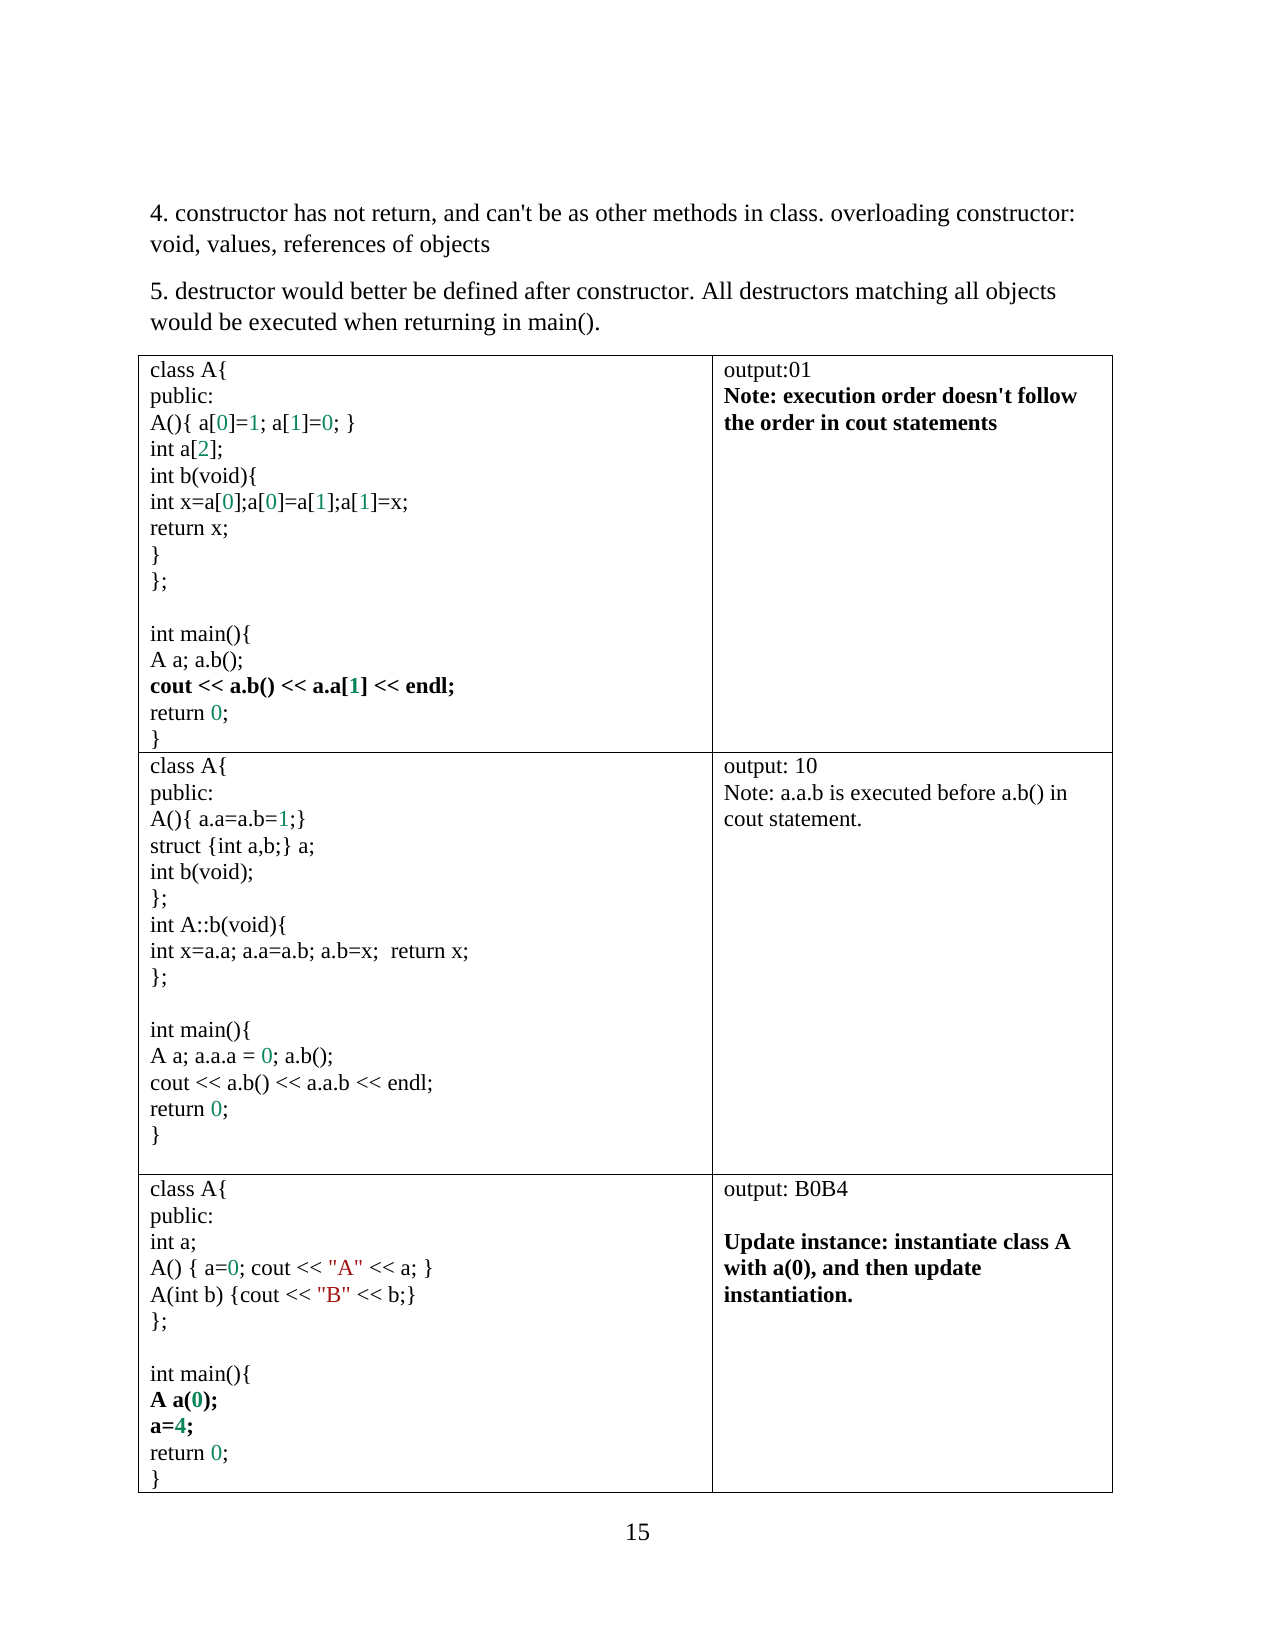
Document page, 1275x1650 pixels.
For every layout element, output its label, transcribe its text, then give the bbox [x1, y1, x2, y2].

table_cell output: 10 Note: a.a.b is executed before a.b() in cout statement. [713, 753, 1112, 1174]
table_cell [713, 1175, 1112, 1492]
table_header class A{ public: A(){ a[0]=1; a[1]=0; } int a[2]; int b(void){ int x=a[0];a[0]=a[1];a[1]=x; return x; } }; int main(){ A a; a.b(); cout << a.b() << a.a[1] << endl; return 0; } [139, 356, 712, 752]
table_header output:01 Note: execution order doesn't follow the order in cout statements [713, 356, 1112, 752]
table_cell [139, 1175, 712, 1492]
text 4. constructor has not return, and can't be as other methods in class. overloading constructor: void, values, references of objects [150, 198, 1125, 257]
table_cell class A{ public: A(){ a.a=a.b=1;} struct {int a,b;} a; int b(void); }; int A::b(void){ int x=a.a; a.a=a.b; a.b=x; return x; }; int main(){ A a; a.a.a = 0; a.b(); cout << a.b() << a.a.b << endl; return 0; } [139, 753, 712, 1174]
text 5. destructor would better be defined after constructor. All destructors matching all objects would be executed when returning in main(). [150, 276, 1125, 336]
